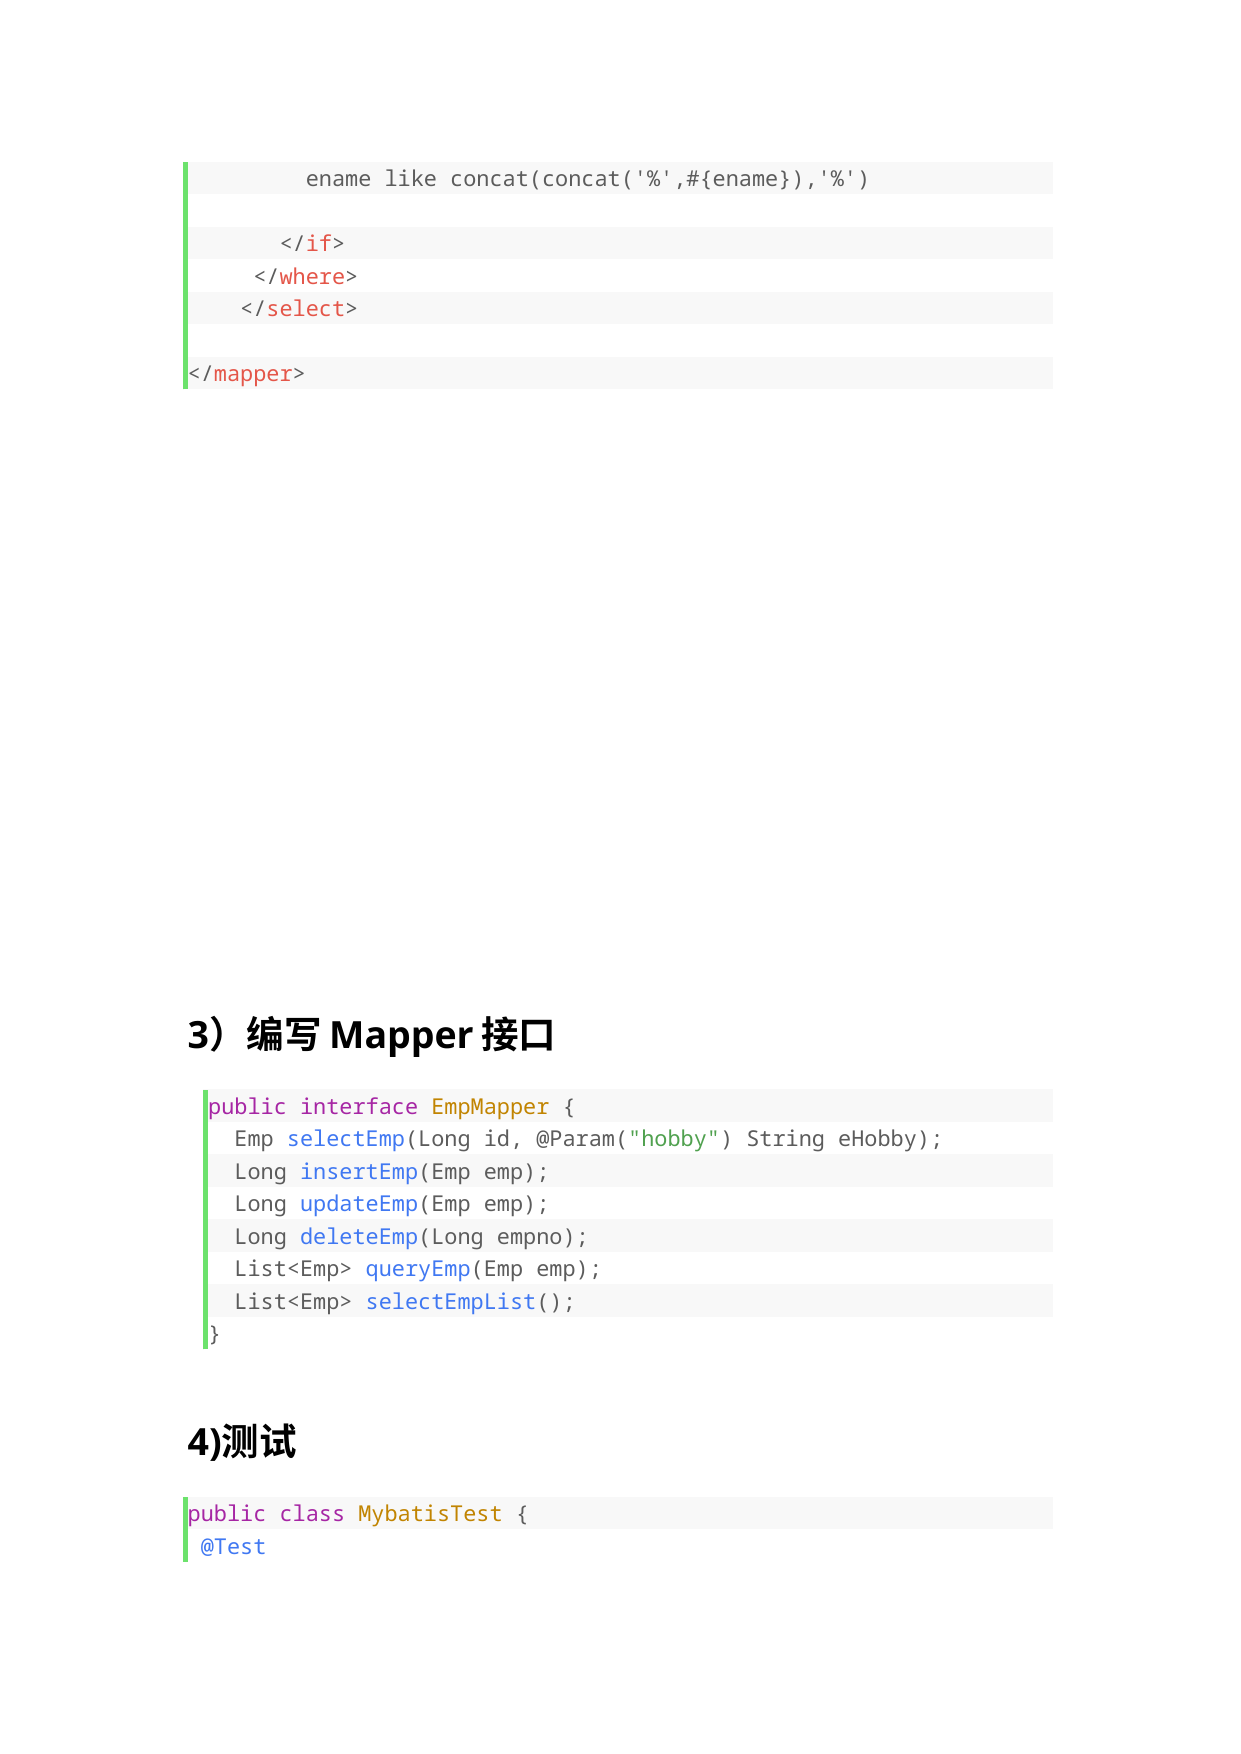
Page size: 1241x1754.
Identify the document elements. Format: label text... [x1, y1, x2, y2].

text } [208, 1317, 1053, 1349]
text ename like concat(concat('%',#{ename}),'%') [188, 162, 1053, 194]
text 4)测试 [187, 1407, 1053, 1472]
text List<Emp> queryEmp(Emp emp); [208, 1252, 1053, 1284]
text </mapper> [188, 357, 1053, 389]
text @Test [188, 1529, 1053, 1562]
text Emp selectEmp(Long id, @Param("hobby") String eHobby); [208, 1122, 1053, 1154]
text List<Emp> selectEmpList(); [208, 1284, 1053, 1317]
text Long deleteEmp(Long empno); [208, 1219, 1053, 1252]
text </where> [188, 259, 1053, 292]
text 3）编写Mapper接口 [187, 999, 1053, 1064]
text </if> [188, 227, 1053, 259]
text public class MybatisTest { [188, 1497, 1053, 1529]
text public interface EmpMapper { [203, 1089, 1053, 1122]
text Long updateEmp(Emp emp); [208, 1187, 1053, 1219]
text </select> [188, 292, 1053, 324]
text Long insertEmp(Emp emp); [208, 1154, 1053, 1187]
